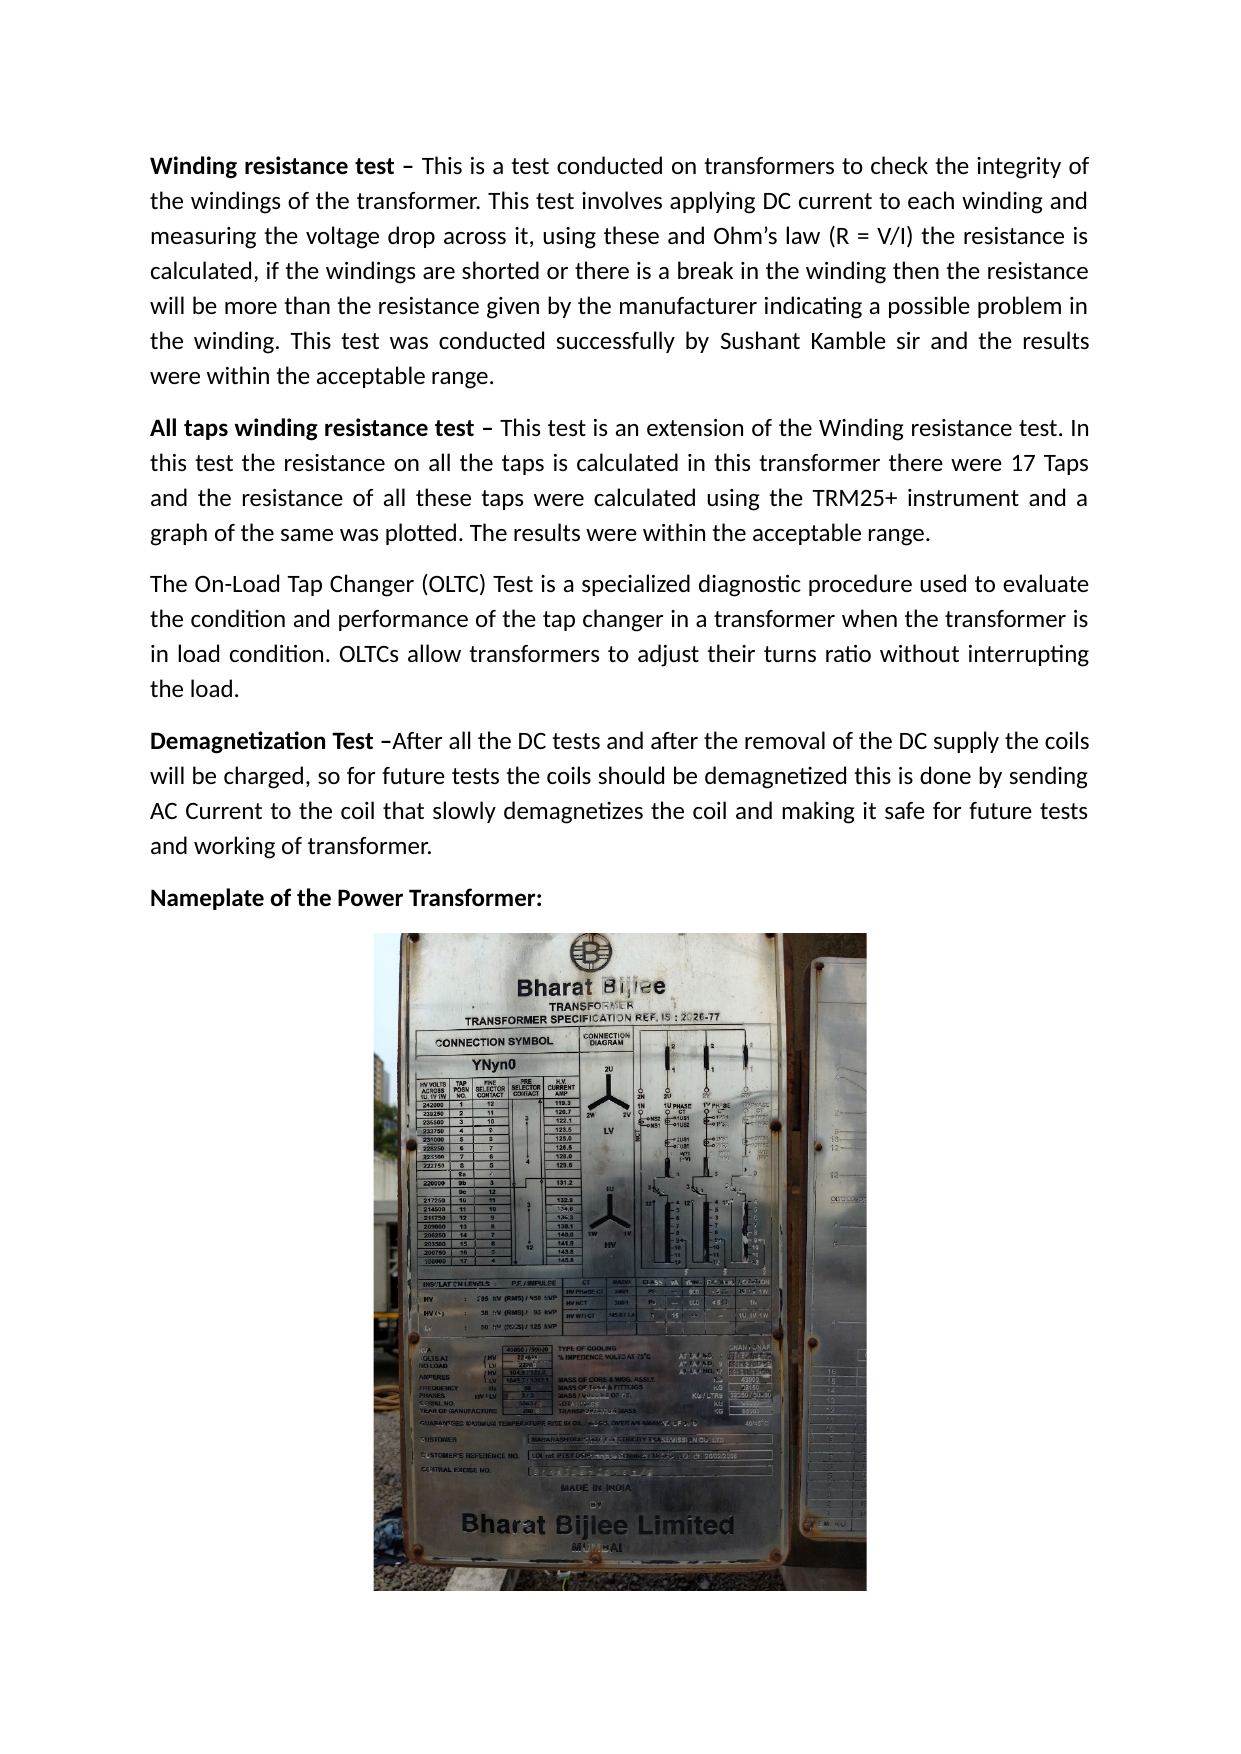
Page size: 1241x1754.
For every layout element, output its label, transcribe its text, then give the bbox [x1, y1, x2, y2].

text The On-Load Tap Changer (OLTC) Test is a specialized diagnostic procedure used to evaluate the condition and performance of the tap changer in a transformer when the transformer is in load condition. OLTCs allow transformers to adjust their turns ratio without interrupting the load. [150, 568, 1090, 704]
picture [373, 933, 867, 1591]
text Winding resistance test – This is a test conducted on transformers to check the integrity of the windings of the transformer. This test involves applying DC current to each winding and measuring the voltage drop across it, using these and Ohm’s law (R = V/I) the resistance is calculated, if the windings are shorted or there is a break in the winding then the resistance will be more than the resistance given by the manufacturer indicating a possible problem in the winding. This test was conducted successfully by Sushant Kamble sir and the results were within the acceptable range. [150, 150, 1090, 391]
text Demagnetization Test –After all the DC tests and after the removal of the DC supply the coils will be charged, so for future tests the coils should be demagnetized this is done by sending AC Current to the coil that slowly demagnetizes the coil and making it safe for future tests and working of transformer. [150, 725, 1090, 861]
text Nameplate of the Power Transformer: [150, 882, 1090, 912]
text All taps winding resistance test – This test is an extension of the Winding resistance test. In this test the resistance on all the taps is calculated in this transformer there were 17 Taps and the resistance of all these taps were calculated using the TRM25+ instrument and a graph of the same was plotted. The results were within the acceptable range. [150, 412, 1090, 547]
